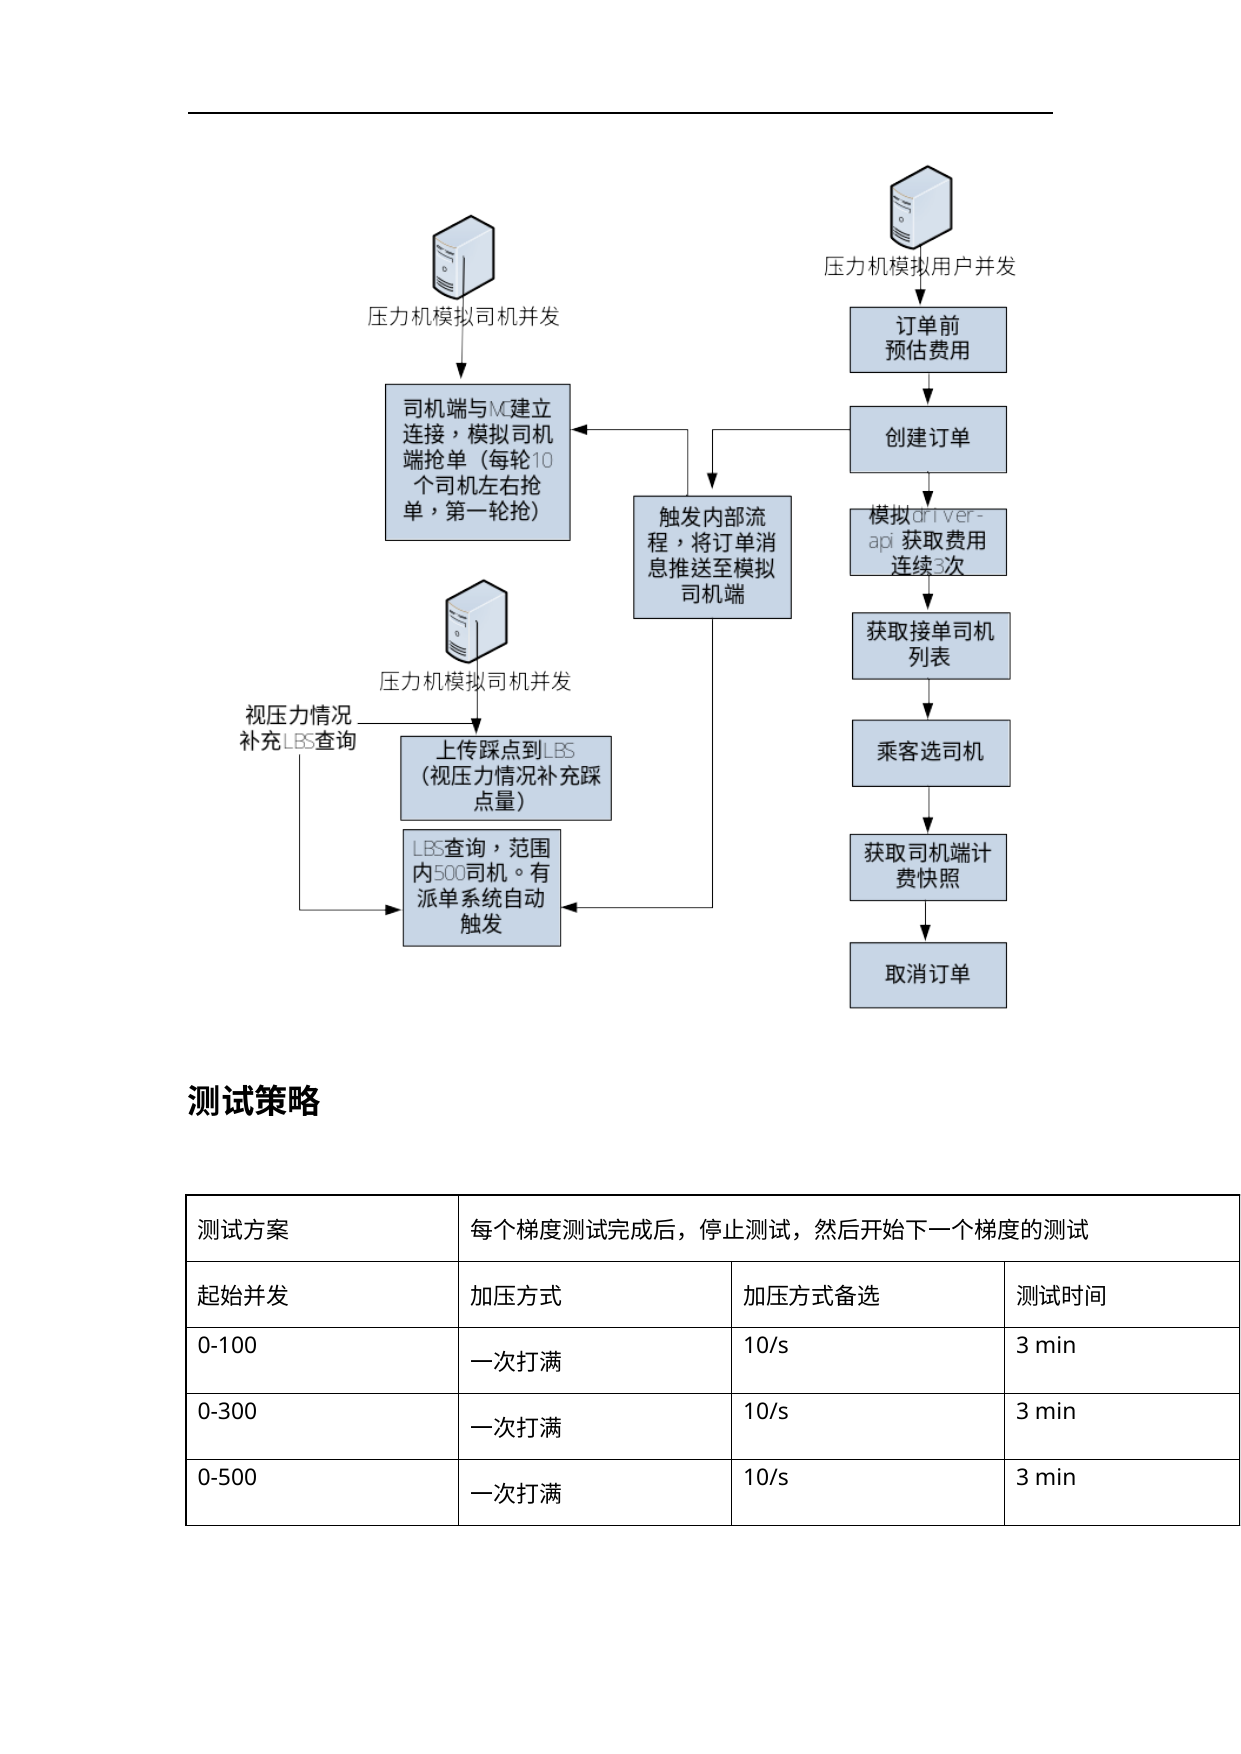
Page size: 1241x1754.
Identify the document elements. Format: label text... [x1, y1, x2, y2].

table_cell 测试时间 [1005, 1262, 1239, 1327]
table_cell 加压方式 [459, 1262, 731, 1327]
table_header 每个梯度测试完成后，停止测试，然后开始下一个梯度的测试 [459, 1196, 1239, 1261]
table_cell 一次打满 [459, 1394, 731, 1459]
table_cell 10/s [732, 1328, 1004, 1393]
table_cell 3 min [1005, 1460, 1239, 1525]
table_cell 0-300 [187, 1394, 458, 1459]
table_cell 一次打满 [459, 1460, 731, 1525]
table_cell 10/s [732, 1460, 1004, 1525]
table_cell 加压方式备选 [732, 1262, 1004, 1327]
table_cell 起始并发 [187, 1262, 458, 1327]
table_cell 3 min [1005, 1328, 1239, 1393]
table_cell 一次打满 [459, 1328, 731, 1393]
table_header 测试方案 [187, 1196, 458, 1261]
subtitle 测试策略 [187, 1067, 1053, 1132]
table_cell 10/s [732, 1394, 1004, 1459]
table_cell 0-100 [187, 1328, 458, 1393]
table_cell 0-500 [187, 1460, 458, 1525]
table_cell 3 min [1005, 1394, 1239, 1459]
